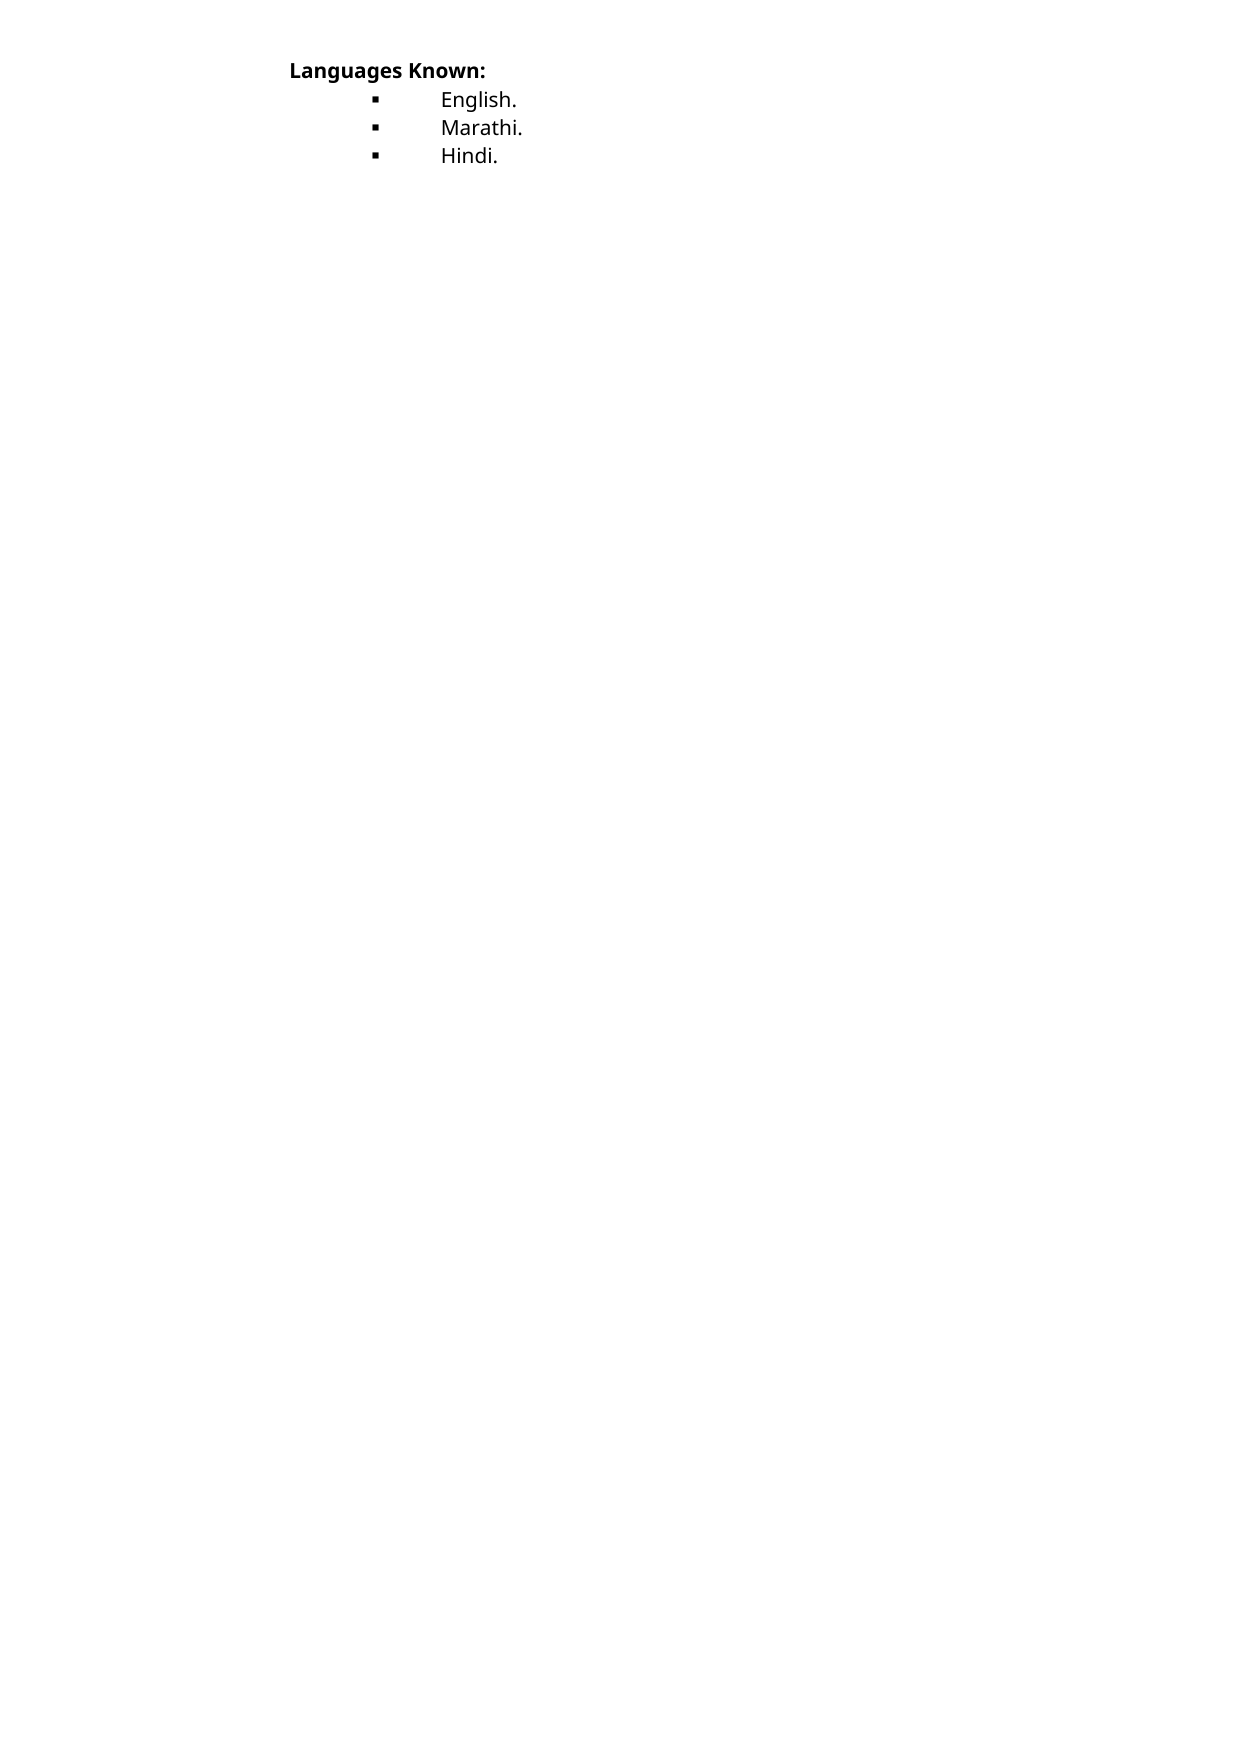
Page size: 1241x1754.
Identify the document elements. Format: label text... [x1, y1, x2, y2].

list Marathi. [141, 113, 1125, 142]
list English. [141, 85, 1125, 113]
list Hindi. [141, 142, 1125, 170]
text Languages Known: [289, 56, 1125, 85]
